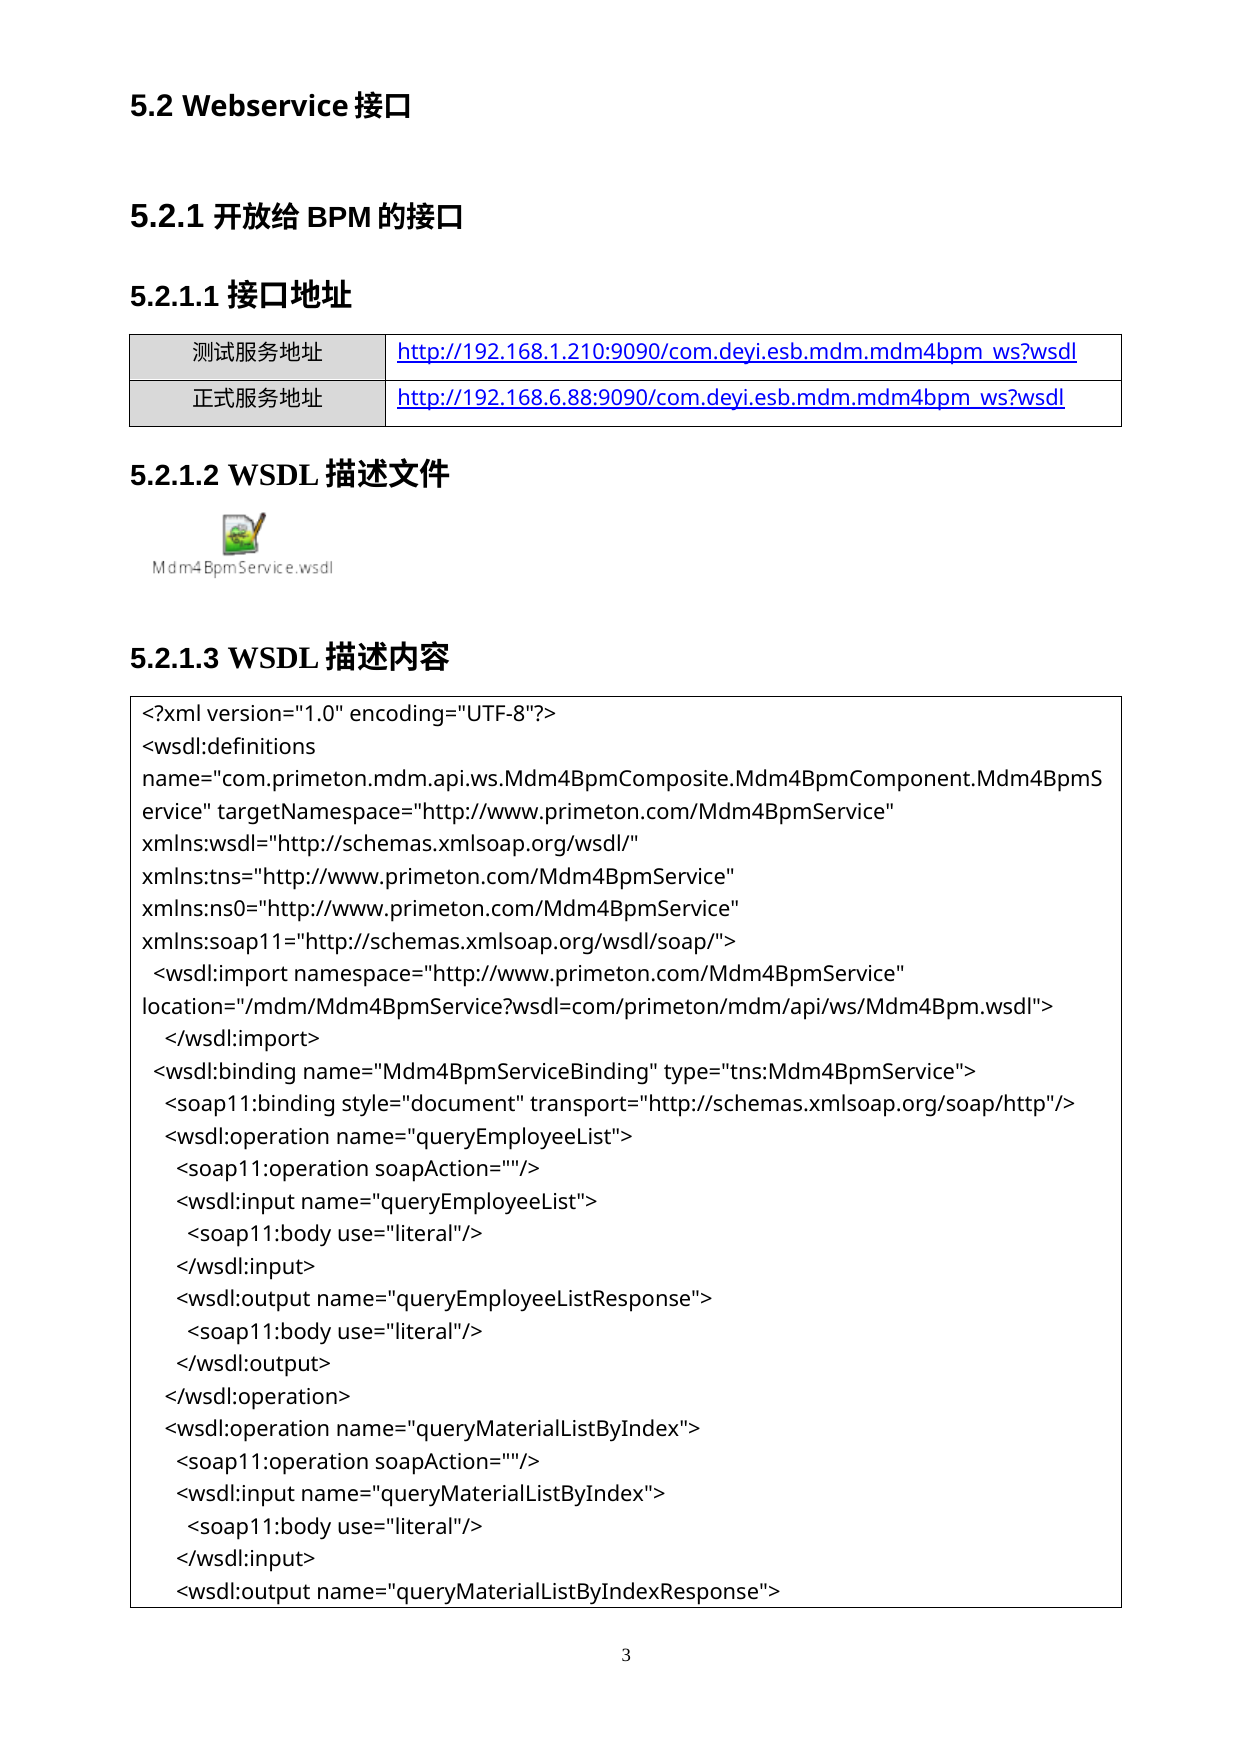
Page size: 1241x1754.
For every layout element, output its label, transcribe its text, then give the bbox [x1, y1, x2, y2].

subtitle Webservice接口 [130, 71, 1122, 136]
subtitle 开放给BPM的接口 [130, 183, 1122, 248]
table_cell 正式服务地址 [130, 381, 385, 426]
table_header 测试服务地址 [130, 335, 385, 379]
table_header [131, 697, 1121, 1607]
table_header http://192.168.1.210:9090/com.deyi.esb.mdm.mdm4bpm_ws?wsdl [386, 335, 1121, 379]
table_cell http://192.168.6.88:9090/com.deyi.esb.mdm.mdm4bpm_ws?wsdl [386, 381, 1121, 426]
subtitle 接口地址 [130, 260, 1122, 325]
subtitle WSDL描述文件 [130, 439, 1122, 504]
subtitle WSDL描述内容 [130, 622, 1122, 687]
